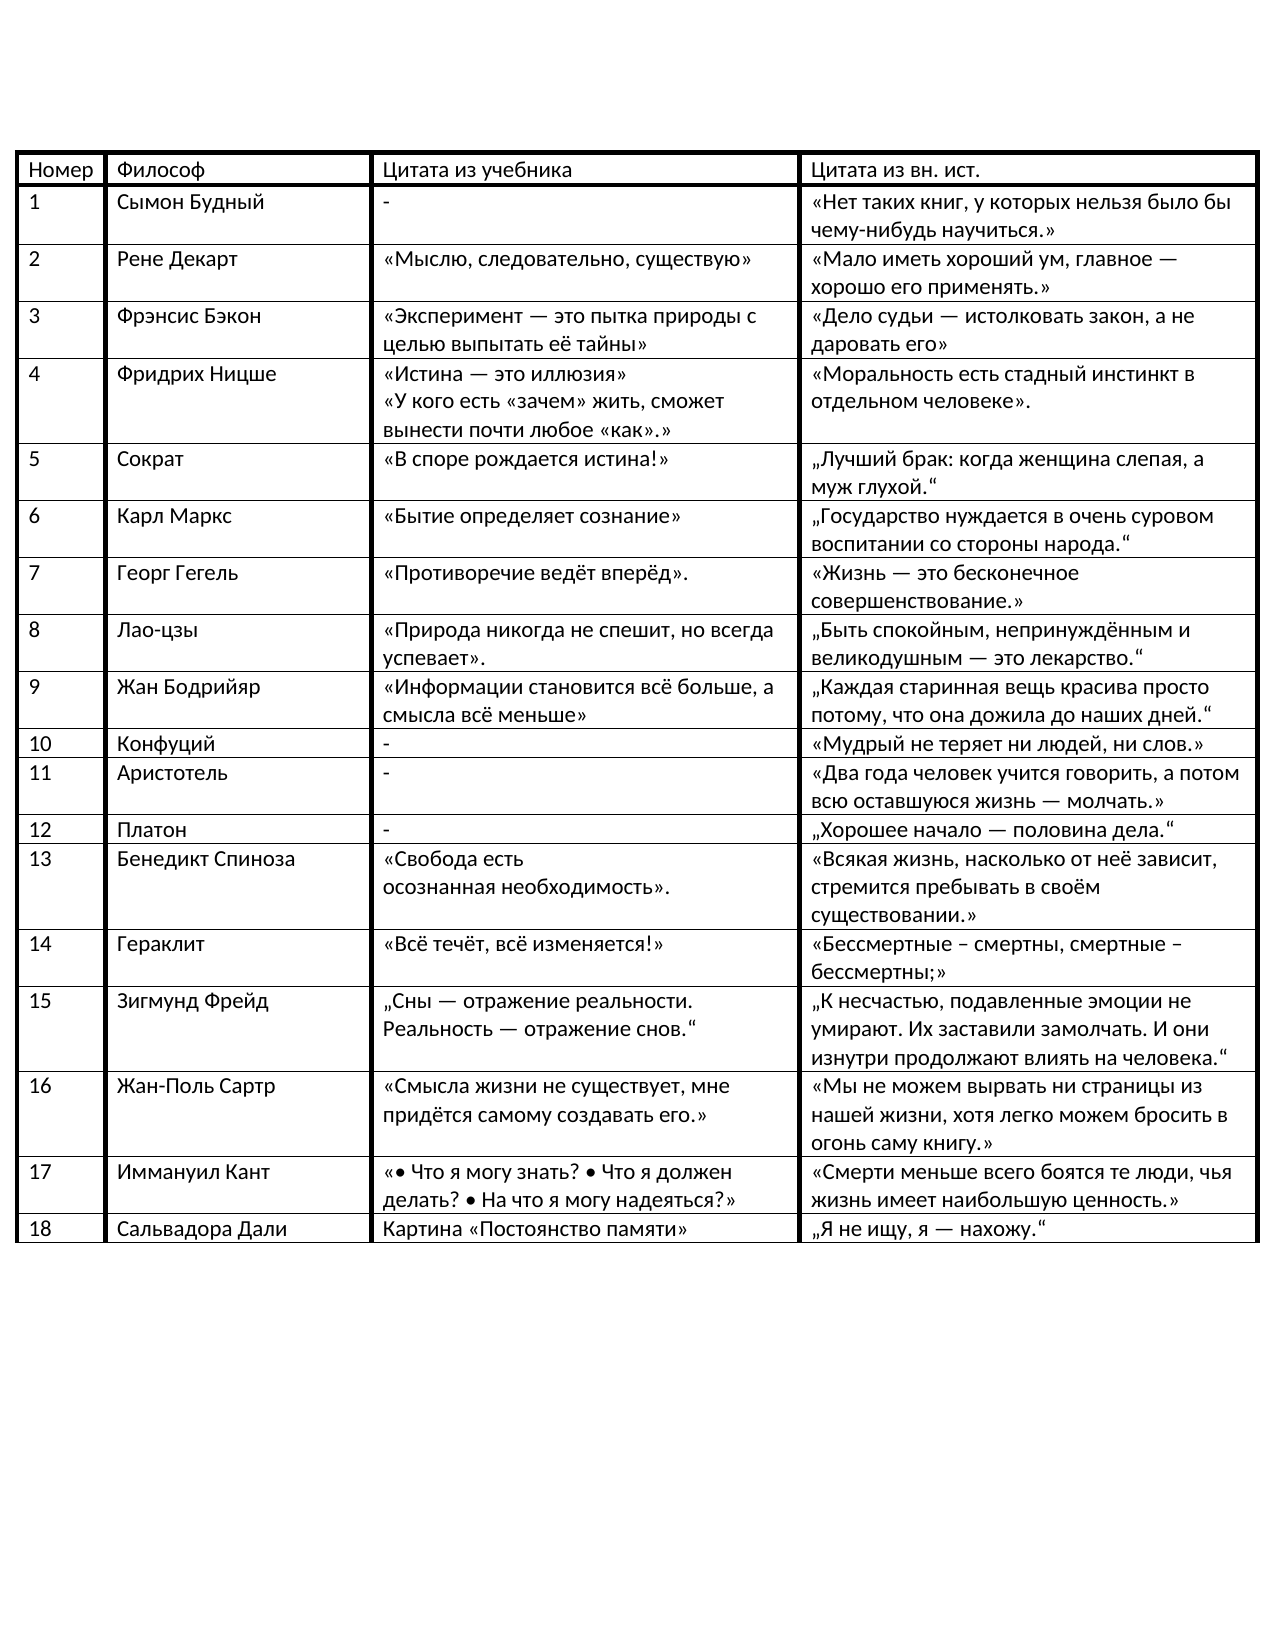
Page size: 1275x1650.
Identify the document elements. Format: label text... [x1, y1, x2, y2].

table_cell Рене Декарт [108, 245, 369, 301]
table_cell 9 [19, 672, 103, 728]
table_cell Бенедикт Спиноза [108, 844, 369, 928]
table_cell «Смысла жизни не существует, мне придётся самому создавать его.» [374, 1072, 797, 1156]
table_cell 5 [19, 444, 103, 500]
table_cell „Я не ищу, я — нахожу.“ [802, 1214, 1255, 1242]
table_cell - [374, 758, 797, 814]
table_cell «Истина — это иллюзия» «У кого есть «зачем» жить, сможет вынести почти любое «как».» [374, 359, 797, 443]
table_cell „Лучший брак: когда женщина слепая, а муж глухой.“ [802, 444, 1255, 500]
table_cell 8 [19, 615, 103, 671]
table_cell «Жизнь — это бесконечное совершенствование.» [802, 558, 1255, 614]
table_cell «• Что я могу знать? • Что я должен делать? • На что я могу надеяться?» [374, 1157, 797, 1213]
table_cell «Бытие определяет сознание» [374, 501, 797, 557]
table_cell Фрэнсис Бэкон [108, 302, 369, 358]
table_cell Иммануил Кант [108, 1157, 369, 1213]
table_cell „Государство нуждается в очень суровом воспитании со стороны народа.“ [802, 501, 1255, 557]
table_cell Сократ [108, 444, 369, 500]
table_cell „Хорошее начало — половина дела.“ [802, 815, 1255, 843]
table_cell Сальвадора Дали [108, 1214, 369, 1242]
table_cell «Всё течёт, всё изменяется!» [374, 930, 797, 986]
table_cell «Дело судьи — истолковать закон, а не даровать его» [802, 302, 1255, 358]
table_cell 4 [19, 359, 103, 443]
table_header Цитата из вн. ист. [802, 155, 1255, 183]
table_cell «В споре рождается истина!» [374, 444, 797, 500]
table_header Философ [108, 155, 369, 183]
table_cell 15 [19, 987, 103, 1071]
table_cell - [374, 187, 797, 243]
table_cell 3 [19, 302, 103, 358]
table_cell 10 [19, 729, 103, 757]
table_cell «Моральность есть стадный инстинкт в отдельном человеке». [802, 359, 1255, 443]
table_cell „К несчастью, подавленные эмоции не умирают. Их заставили замолчать. И они изнутри продолжают влиять на человека.“ [802, 987, 1255, 1071]
table_cell 18 [19, 1214, 103, 1242]
table_cell «Противоречие ведёт вперёд». [374, 558, 797, 614]
table_cell «Нет таких книг, у которых нельзя было бы чему-нибудь научиться.» [802, 187, 1255, 243]
table_cell 13 [19, 844, 103, 928]
table_cell «Мыслю, следовательно, существую» [374, 245, 797, 301]
table_cell «Всякая жизнь, насколько от неё зависит, стремится пребывать в своём существовании.» [802, 844, 1255, 928]
table_cell 17 [19, 1157, 103, 1213]
table_cell Карл Маркс [108, 501, 369, 557]
table_cell Аристотель [108, 758, 369, 814]
table_cell «Смерти меньше всего боятся те люди, чья жизнь имеет наибольшую ценность.» [802, 1157, 1255, 1213]
table_cell Жан-Поль Сартр [108, 1072, 369, 1156]
table_cell «Бессмертные – смертны, смертные – бессмертны;» [802, 930, 1255, 986]
table_cell «Природа никогда не спешит, но всегда успевает». [374, 615, 797, 671]
table_cell Конфуций [108, 729, 369, 757]
table_cell Картина «Постоянство памяти» [374, 1214, 797, 1242]
table_cell 6 [19, 501, 103, 557]
table_cell 11 [19, 758, 103, 814]
table_cell Жан Бодрийяр [108, 672, 369, 728]
table_cell 16 [19, 1072, 103, 1156]
table_cell Платон [108, 815, 369, 843]
table_cell „Быть спокойным, непринуждённым и великодушным — это лекарство.“ [802, 615, 1255, 671]
table_cell «Два года человек учится говорить, а потом всю оставшуюся жизнь — молчать.» [802, 758, 1255, 814]
table_cell Гераклит [108, 930, 369, 986]
table_cell Зигмунд Фрейд [108, 987, 369, 1071]
table_cell «Информации становится всё больше, а смысла всё меньше» [374, 672, 797, 728]
table_cell «Эксперимент — это пытка природы с целью выпытать её тайны» [374, 302, 797, 358]
table_cell „Каждая старинная вещь красива просто потому, что она дожила до наших дней.“ [802, 672, 1255, 728]
table_cell 12 [19, 815, 103, 843]
table_cell „Сны — отражение реальности. Реальность — отражение снов.“ [374, 987, 797, 1071]
table_cell 2 [19, 245, 103, 301]
table_cell - [374, 815, 797, 843]
table_cell 1 [19, 187, 103, 243]
table_cell Фридрих Ницше [108, 359, 369, 443]
table_cell «Свобода есть осознанная необходимость». [374, 844, 797, 928]
table_cell - [374, 729, 797, 757]
table_header Номер [19, 155, 103, 183]
table_cell 14 [19, 930, 103, 986]
table_cell «Мало иметь хороший ум, главное — хорошо его применять.» [802, 245, 1255, 301]
table_cell «Мы не можем вырвать ни страницы из нашей жизни, хотя легко можем бросить в огонь саму книгу.» [802, 1072, 1255, 1156]
table_cell Георг Гегель [108, 558, 369, 614]
table_cell «Мудрый не теряет ни людей, ни слов.» [802, 729, 1255, 757]
table_cell 7 [19, 558, 103, 614]
table_header Цитата из учебника [374, 155, 797, 183]
table_cell Сымон Будный [108, 187, 369, 243]
table_cell Лао-цзы [108, 615, 369, 671]
